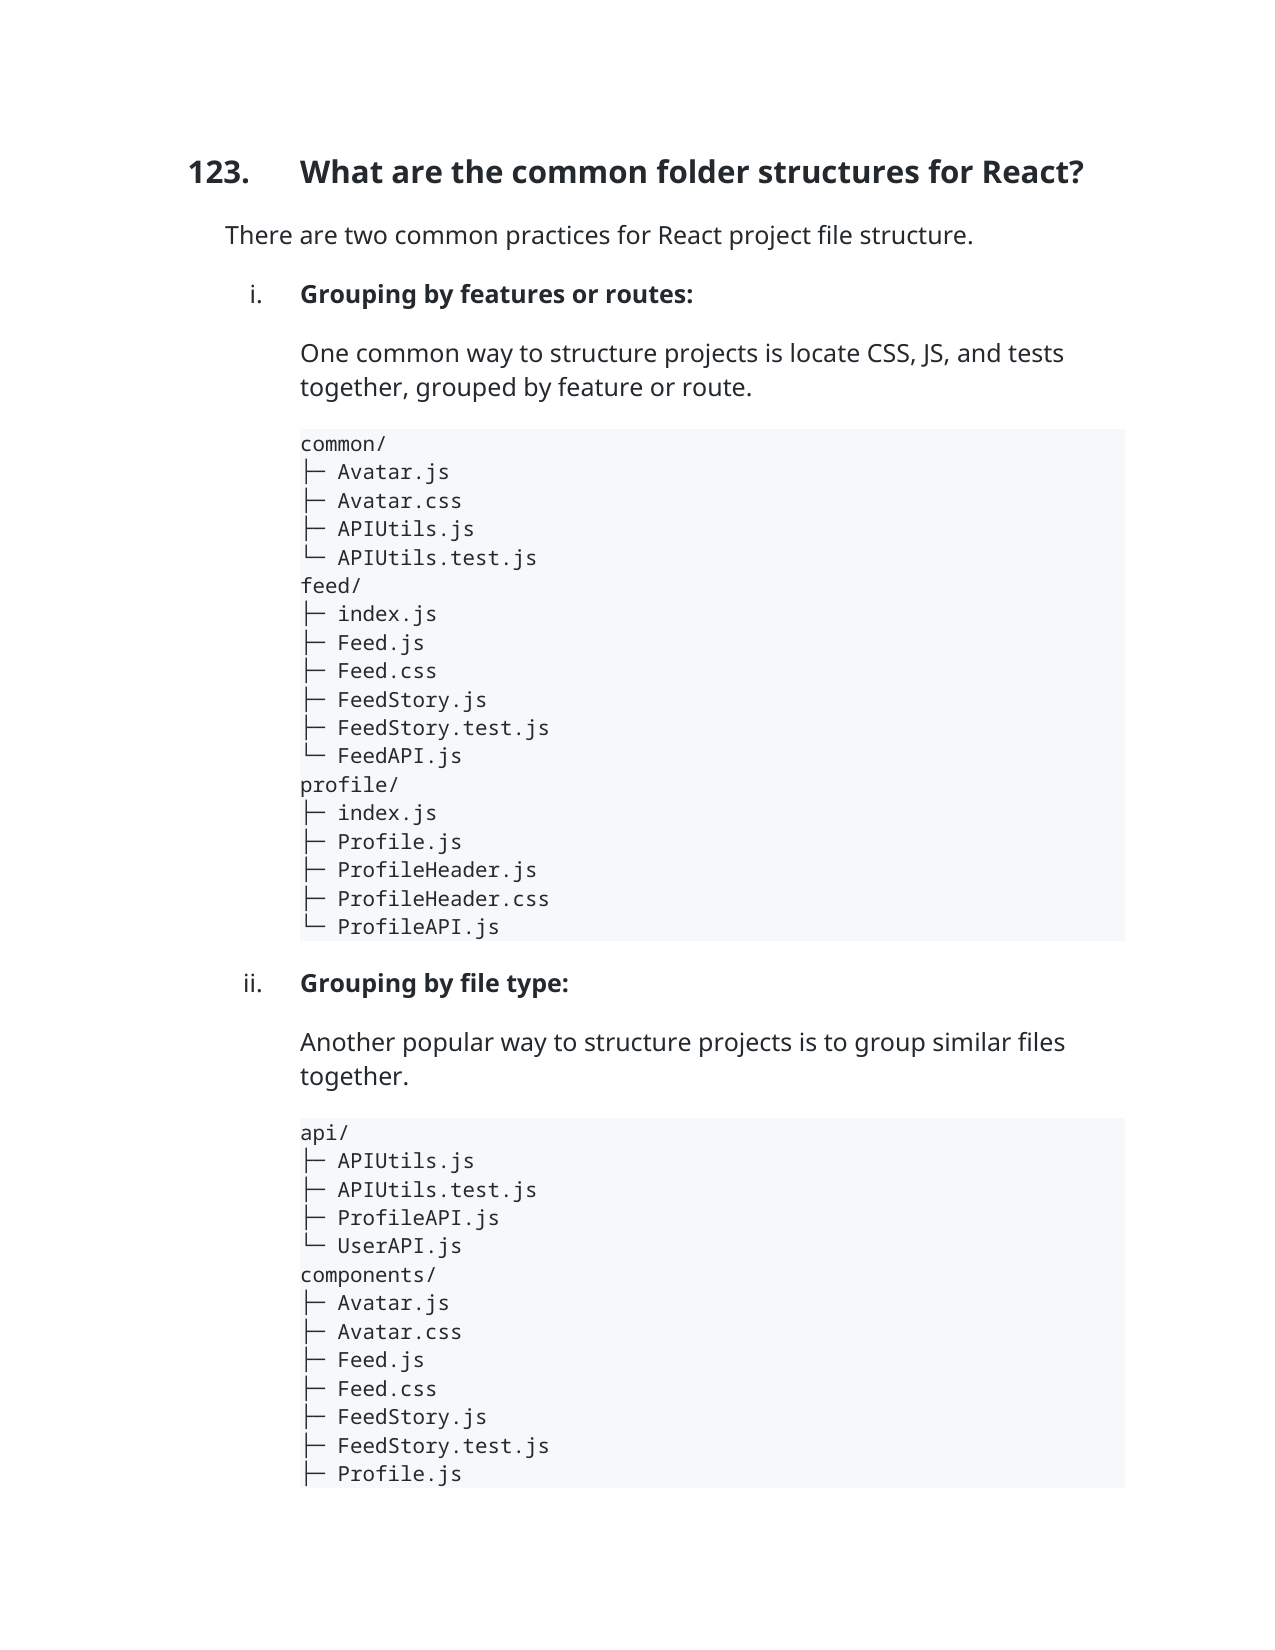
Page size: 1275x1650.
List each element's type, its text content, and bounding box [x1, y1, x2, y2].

text common/ [300, 429, 1125, 457]
text ├─ Avatar.css [300, 486, 1125, 514]
text ├─ FeedStory.js [300, 685, 1125, 713]
list Grouping by features or routes: [262, 277, 1125, 311]
text └─ FeedAPI.js [300, 742, 1125, 770]
list What are the common folder structures for React? [187, 150, 1125, 193]
text ├─ index.js [300, 798, 1125, 827]
text ├─ Feed.css [300, 1374, 1125, 1402]
text ├─ APIUtils.js [300, 1146, 1125, 1175]
text ├─ APIUtils.js [300, 514, 1125, 543]
text One common way to structure projects is locate CSS, JS, and tests together, grouped by feature or route. [300, 336, 1125, 404]
text ├─ Avatar.js [300, 457, 1125, 486]
text ├─ Feed.js [300, 628, 1125, 656]
text ├─ Profile.js [300, 1459, 1125, 1488]
text ├─ Feed.css [300, 656, 1125, 685]
text There are two common practices for React project file structure. [225, 218, 1125, 252]
text └─ ProfileAPI.js [300, 912, 1125, 941]
text ├─ FeedStory.test.js [300, 713, 1125, 742]
text ├─ FeedStory.test.js [300, 1431, 1125, 1459]
text ├─ Avatar.css [300, 1317, 1125, 1345]
text └─ UserAPI.js [300, 1232, 1125, 1260]
text ├─ ProfileAPI.js [300, 1203, 1125, 1232]
text feed/ [300, 571, 1125, 599]
text ├─ APIUtils.test.js [300, 1175, 1125, 1203]
text └─ APIUtils.test.js [300, 543, 1125, 571]
text ├─ ProfileHeader.css [300, 884, 1125, 912]
text components/ [300, 1260, 1125, 1288]
text api/ [300, 1118, 1125, 1146]
text ├─ ProfileHeader.js [300, 855, 1125, 884]
text ├─ Profile.js [300, 827, 1125, 855]
text ├─ Feed.js [300, 1345, 1125, 1374]
text profile/ [300, 770, 1125, 798]
text ├─ index.js [300, 599, 1125, 628]
text Another popular way to structure projects is to group similar files together. [300, 1025, 1125, 1093]
list Grouping by file type: [262, 966, 1125, 1000]
text ├─ FeedStory.js [300, 1402, 1125, 1431]
text ├─ Avatar.js [300, 1288, 1125, 1317]
